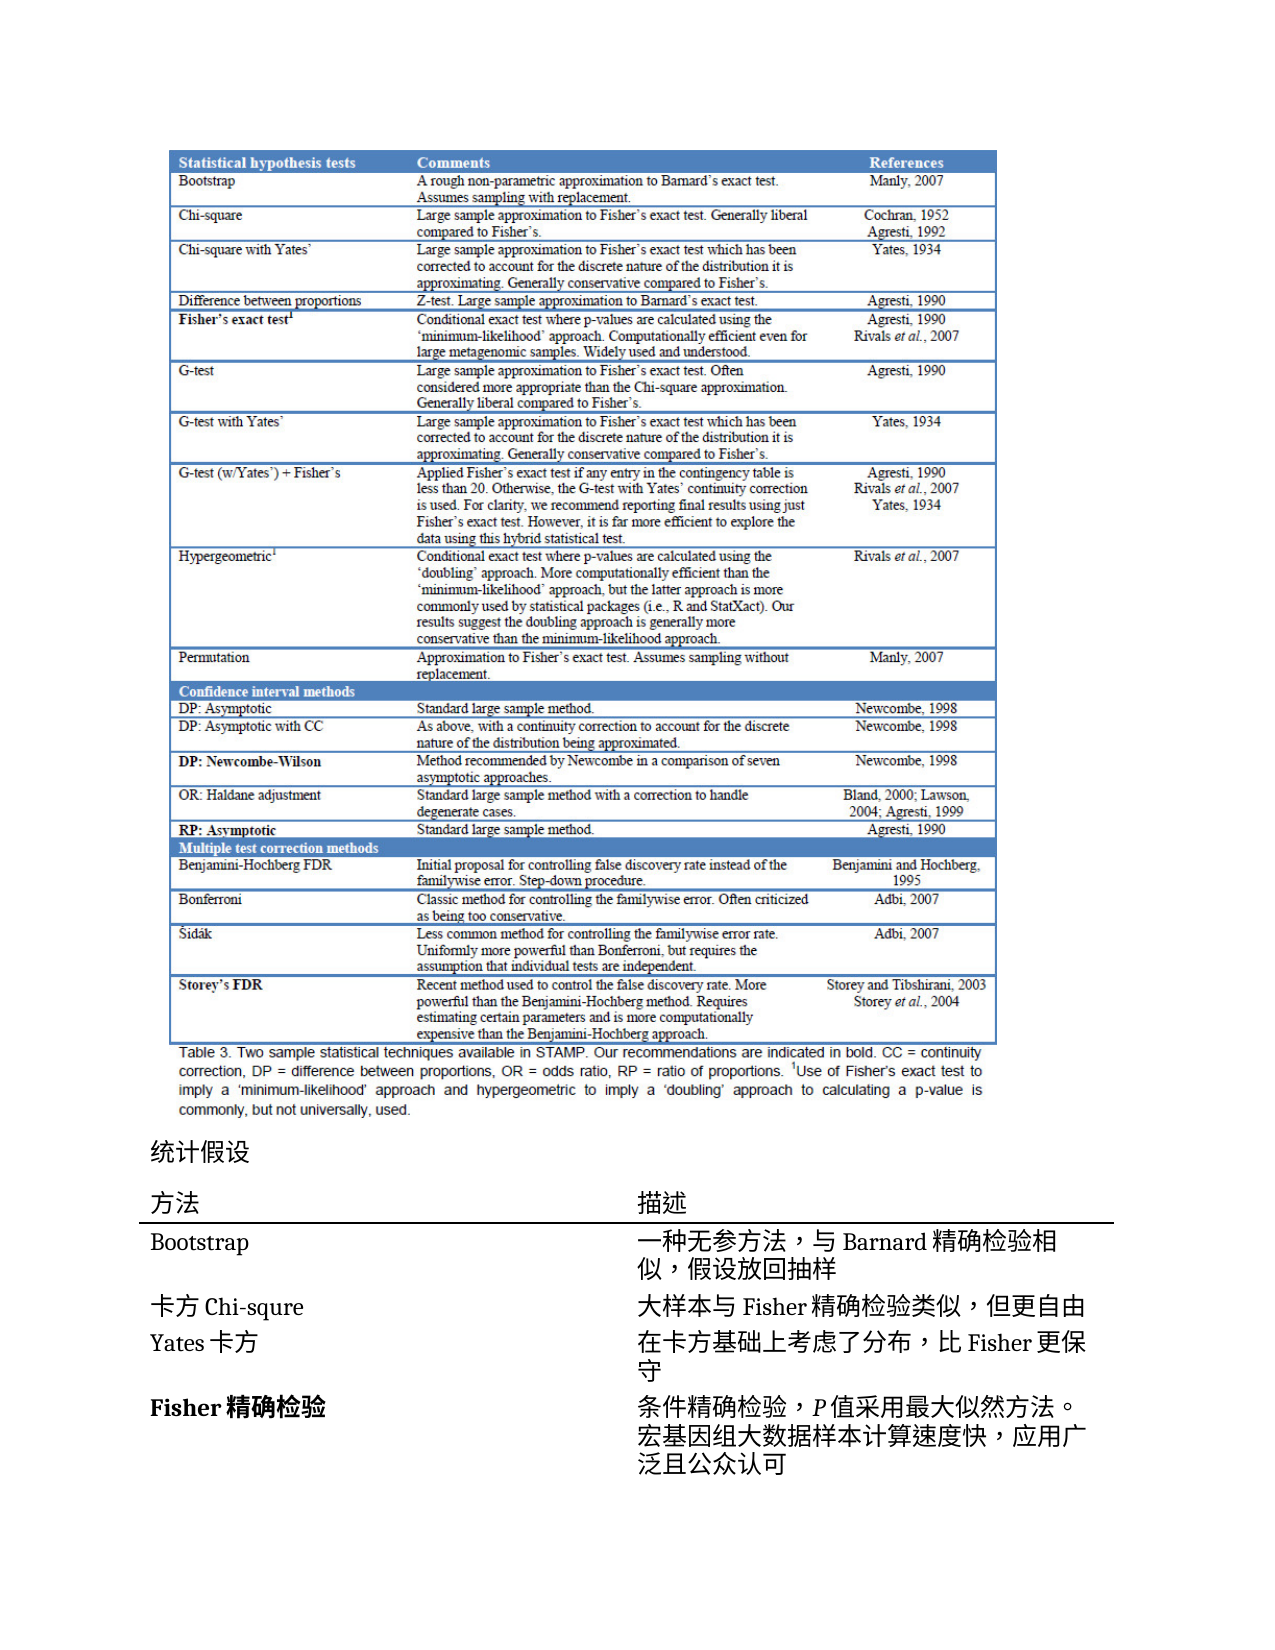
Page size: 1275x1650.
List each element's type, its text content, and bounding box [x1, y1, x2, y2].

table_cell Fisher精确检验 [139, 1390, 626, 1484]
table_cell 卡方Chi-squre [139, 1289, 626, 1325]
table_cell 大样本与Fisher精确检验类似，但更自由 [626, 1289, 1114, 1325]
table_cell 一种无参方法，与Barnard精确检验相似，假设放回抽样 [626, 1224, 1114, 1289]
picture [168, 150, 997, 1120]
table_cell 条件精确检验，P值采用最大似然方法。宏基因组大数据样本计算速度快，应用广泛且公众认可 [626, 1390, 1114, 1484]
table_cell 在卡方基础上考虑了分布，比Fisher更保守 [626, 1325, 1114, 1390]
table_cell Bootstrap [139, 1224, 626, 1289]
table_cell Yates卡方 [139, 1325, 626, 1390]
text 统计假设 [150, 1138, 1125, 1167]
table_header 描述 [626, 1186, 1114, 1222]
table_header 方法 [139, 1186, 626, 1222]
